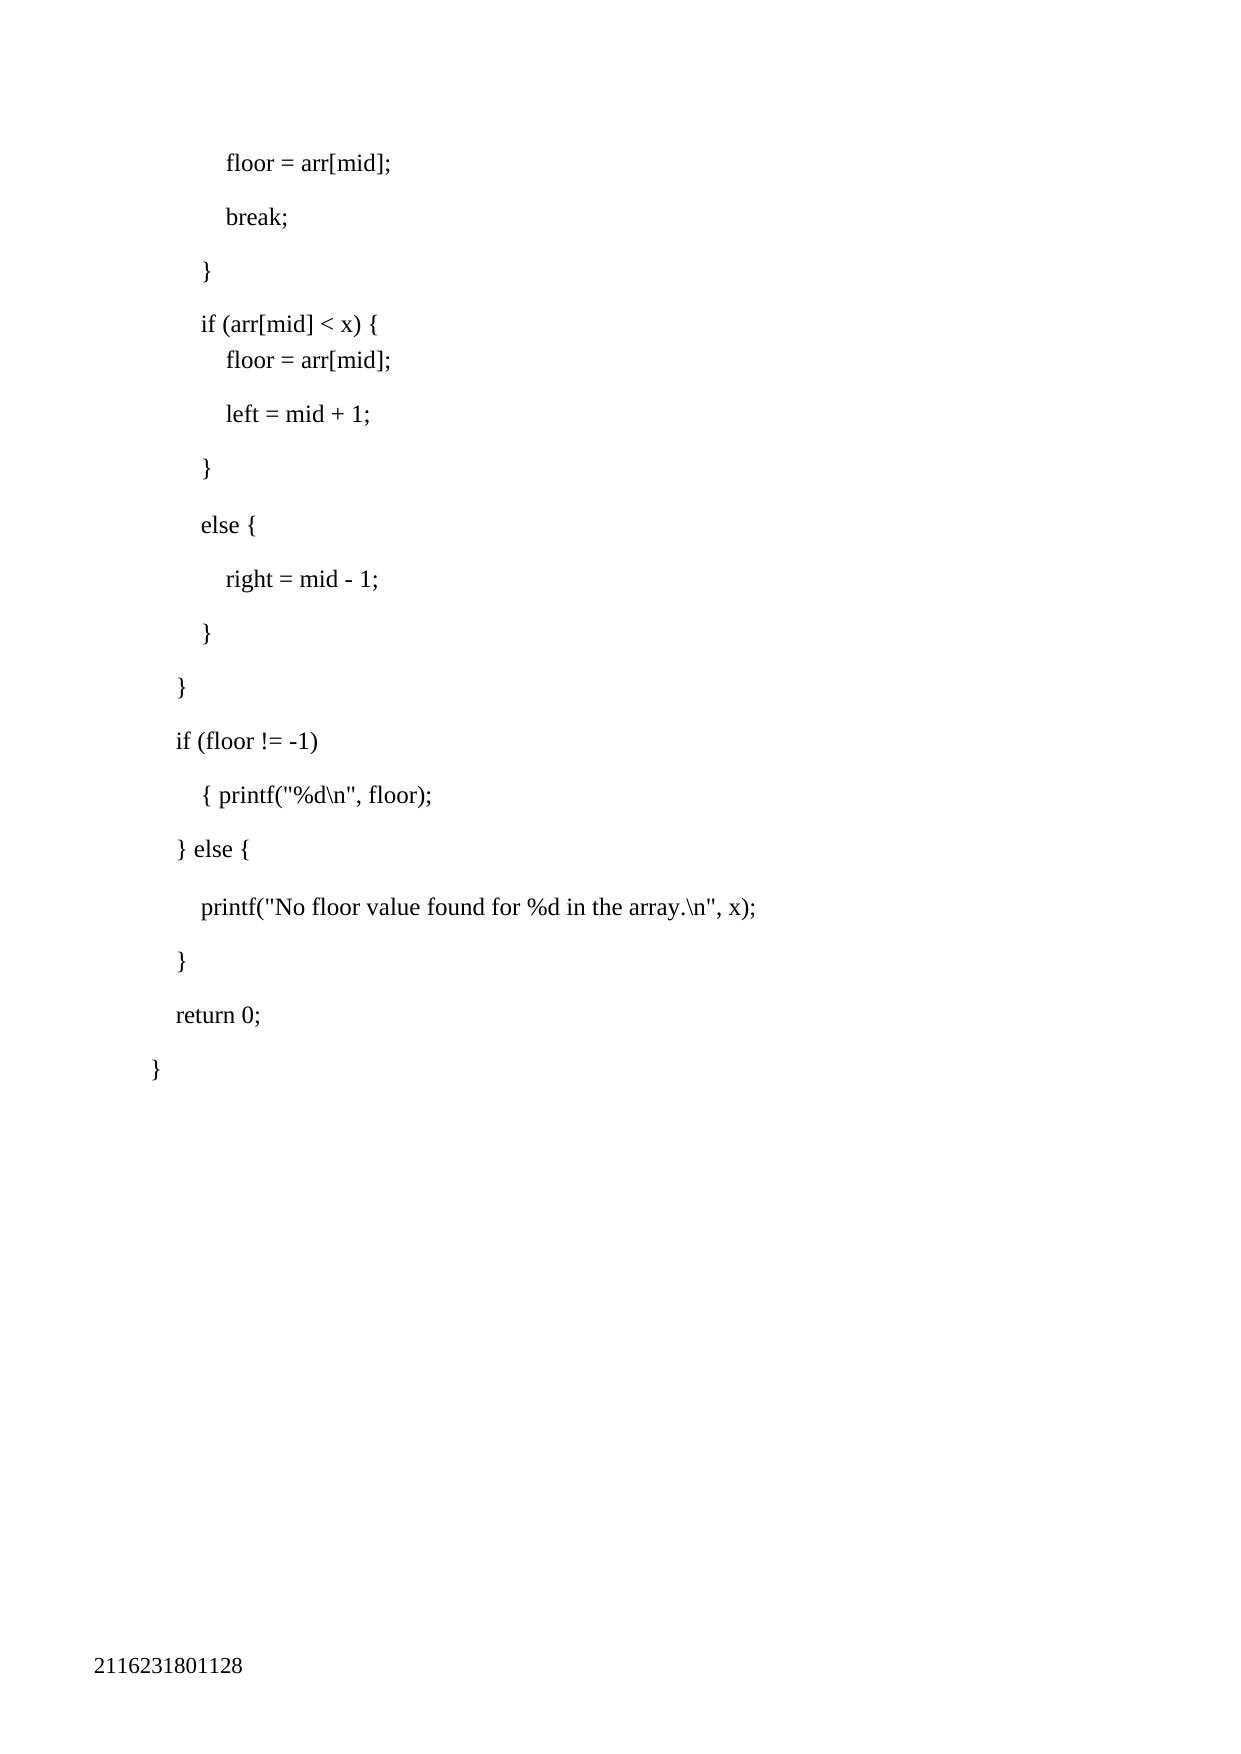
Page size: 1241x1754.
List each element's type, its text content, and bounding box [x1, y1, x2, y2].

text return 0; [176, 1000, 1155, 1028]
text if (floor != -1) { printf("%d\n", floor); [176, 726, 441, 809]
text } [176, 672, 1155, 701]
text if (arr[mid] < x) { [201, 309, 1155, 338]
text } [201, 453, 1155, 482]
text } [201, 618, 1155, 647]
text floor = arr[mid]; left = mid + 1; [226, 345, 398, 428]
text right = mid - 1; [226, 564, 1155, 593]
text } [201, 256, 1155, 284]
text else { [201, 510, 1155, 539]
text floor = arr[mid]; break; [226, 148, 398, 231]
text } else { [176, 834, 1155, 863]
text printf("No floor value found for %d in the array.\n", x); [201, 892, 1155, 921]
text } [150, 1054, 1155, 1082]
text } [176, 946, 1155, 975]
